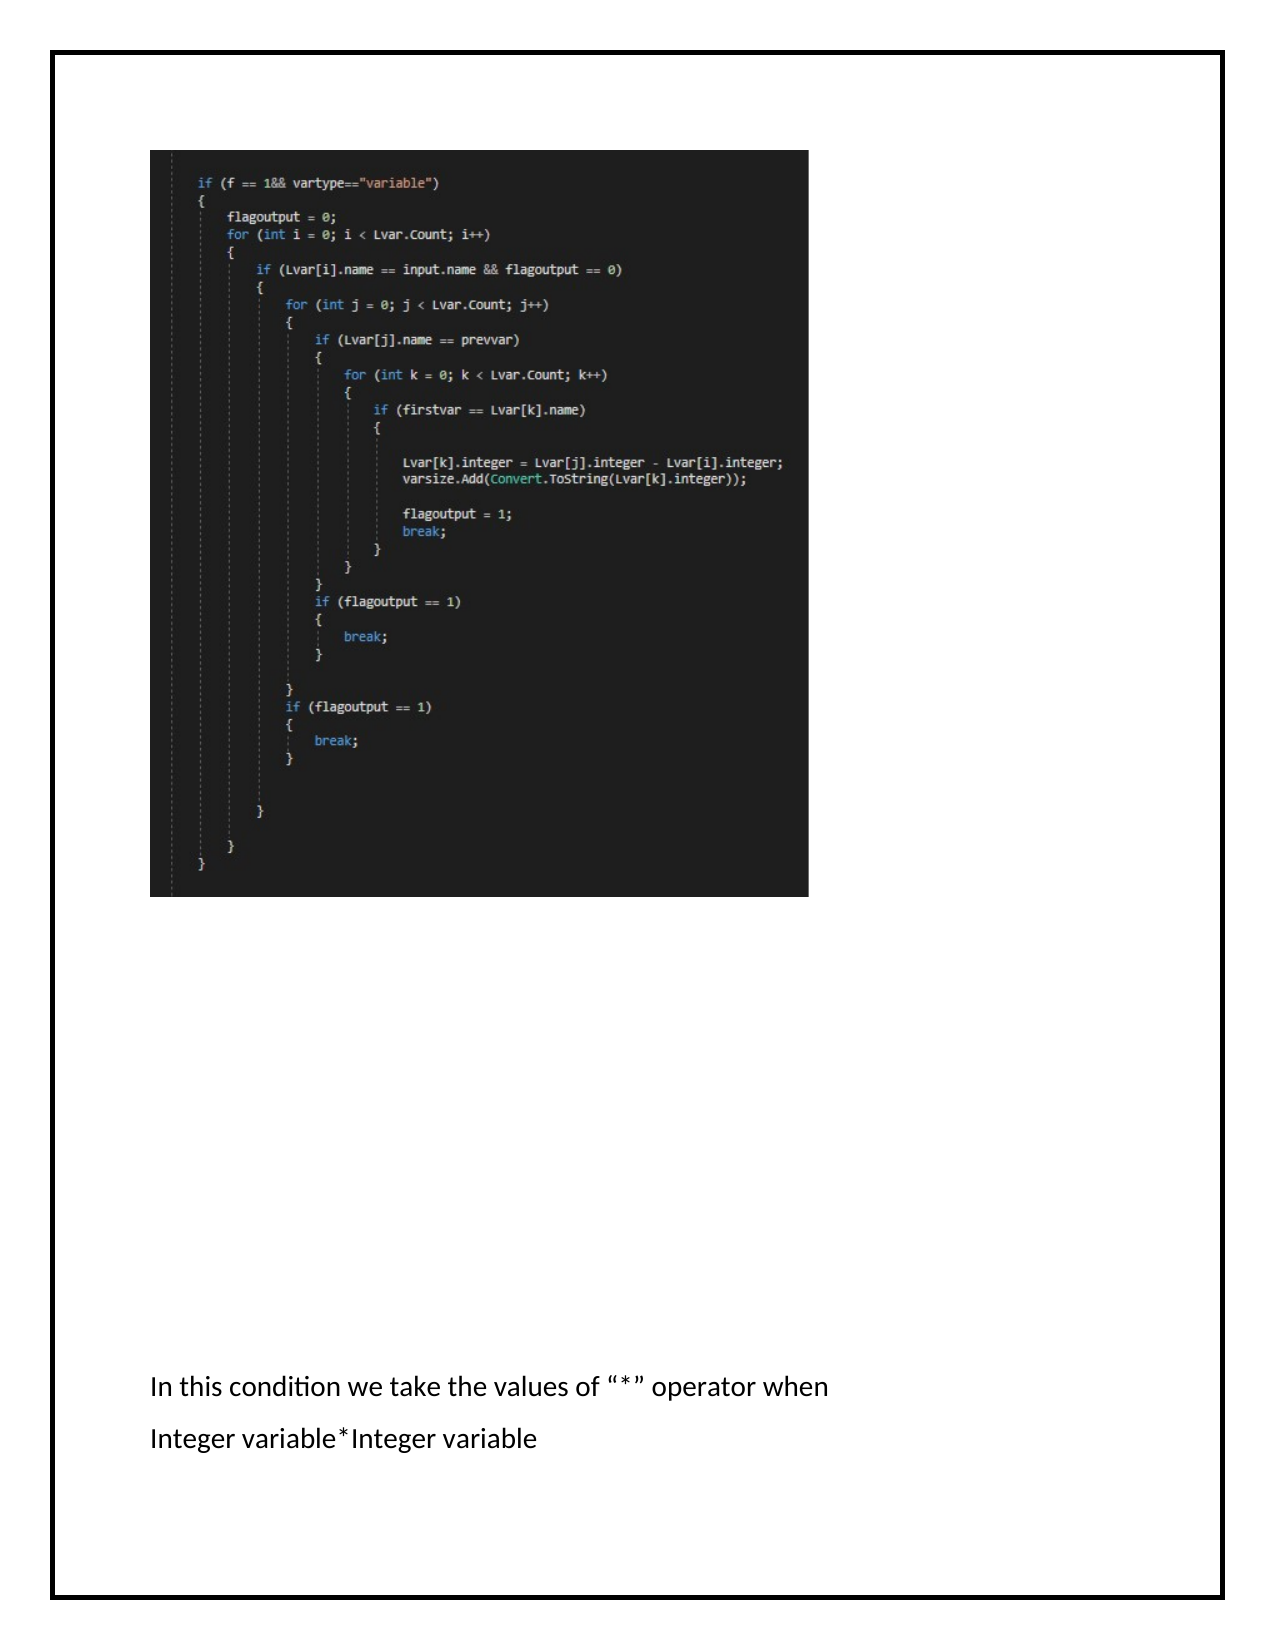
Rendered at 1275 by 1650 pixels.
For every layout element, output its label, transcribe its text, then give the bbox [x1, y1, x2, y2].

text In this condition we take the values of “*” operator when [150, 1368, 1125, 1404]
text Integer variable*Integer variable [150, 1420, 1125, 1456]
picture [150, 150, 809, 897]
